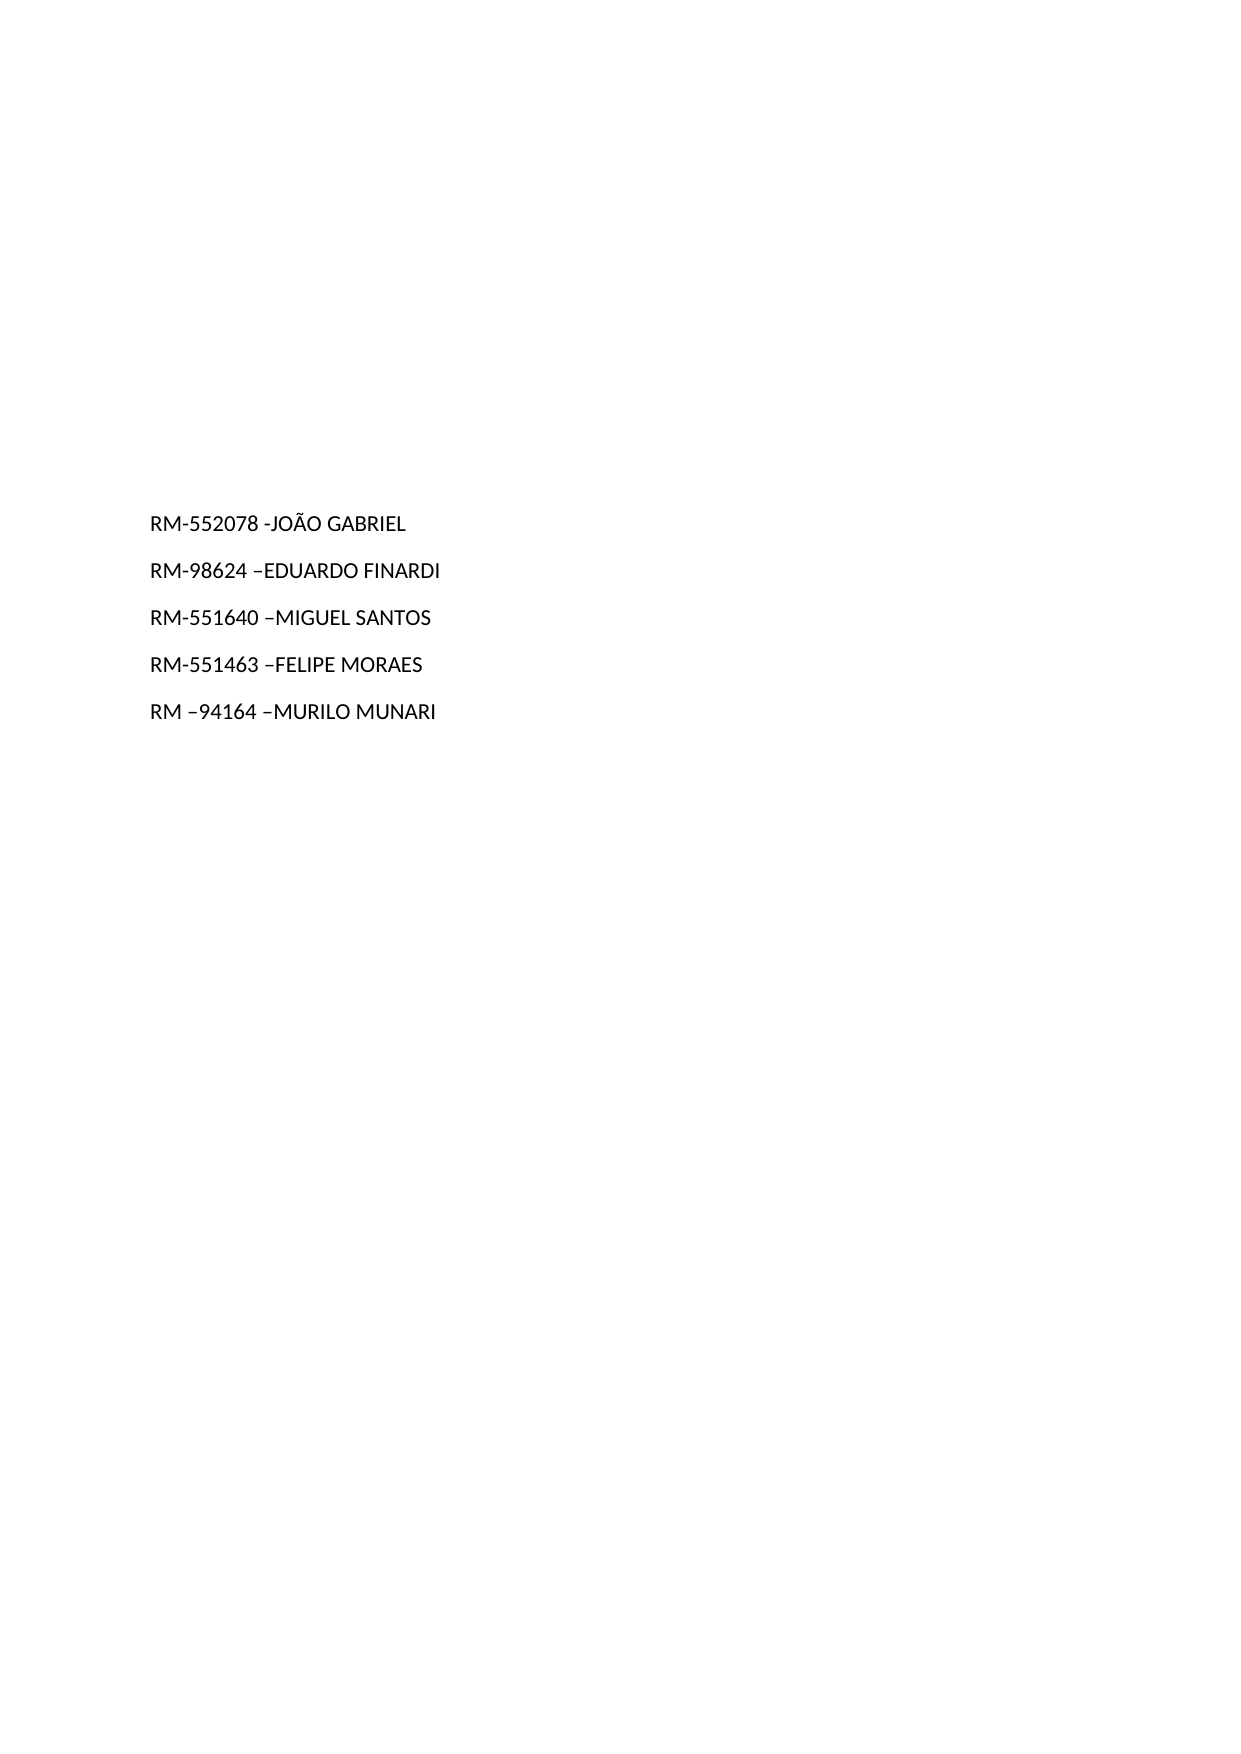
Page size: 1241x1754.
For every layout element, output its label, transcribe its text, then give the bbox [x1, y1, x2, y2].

text RM-551463 –FELIPE MORAES [150, 650, 1090, 678]
text RM-98624 –EDUARDO FINARDI [150, 556, 1090, 584]
text RM-551640 –MIGUEL SANTOS [150, 603, 1090, 631]
text RM-552078 -JOÃO GABRIEL [150, 509, 1090, 537]
text RM –94164 –MURILO MUNARI [150, 697, 1090, 725]
